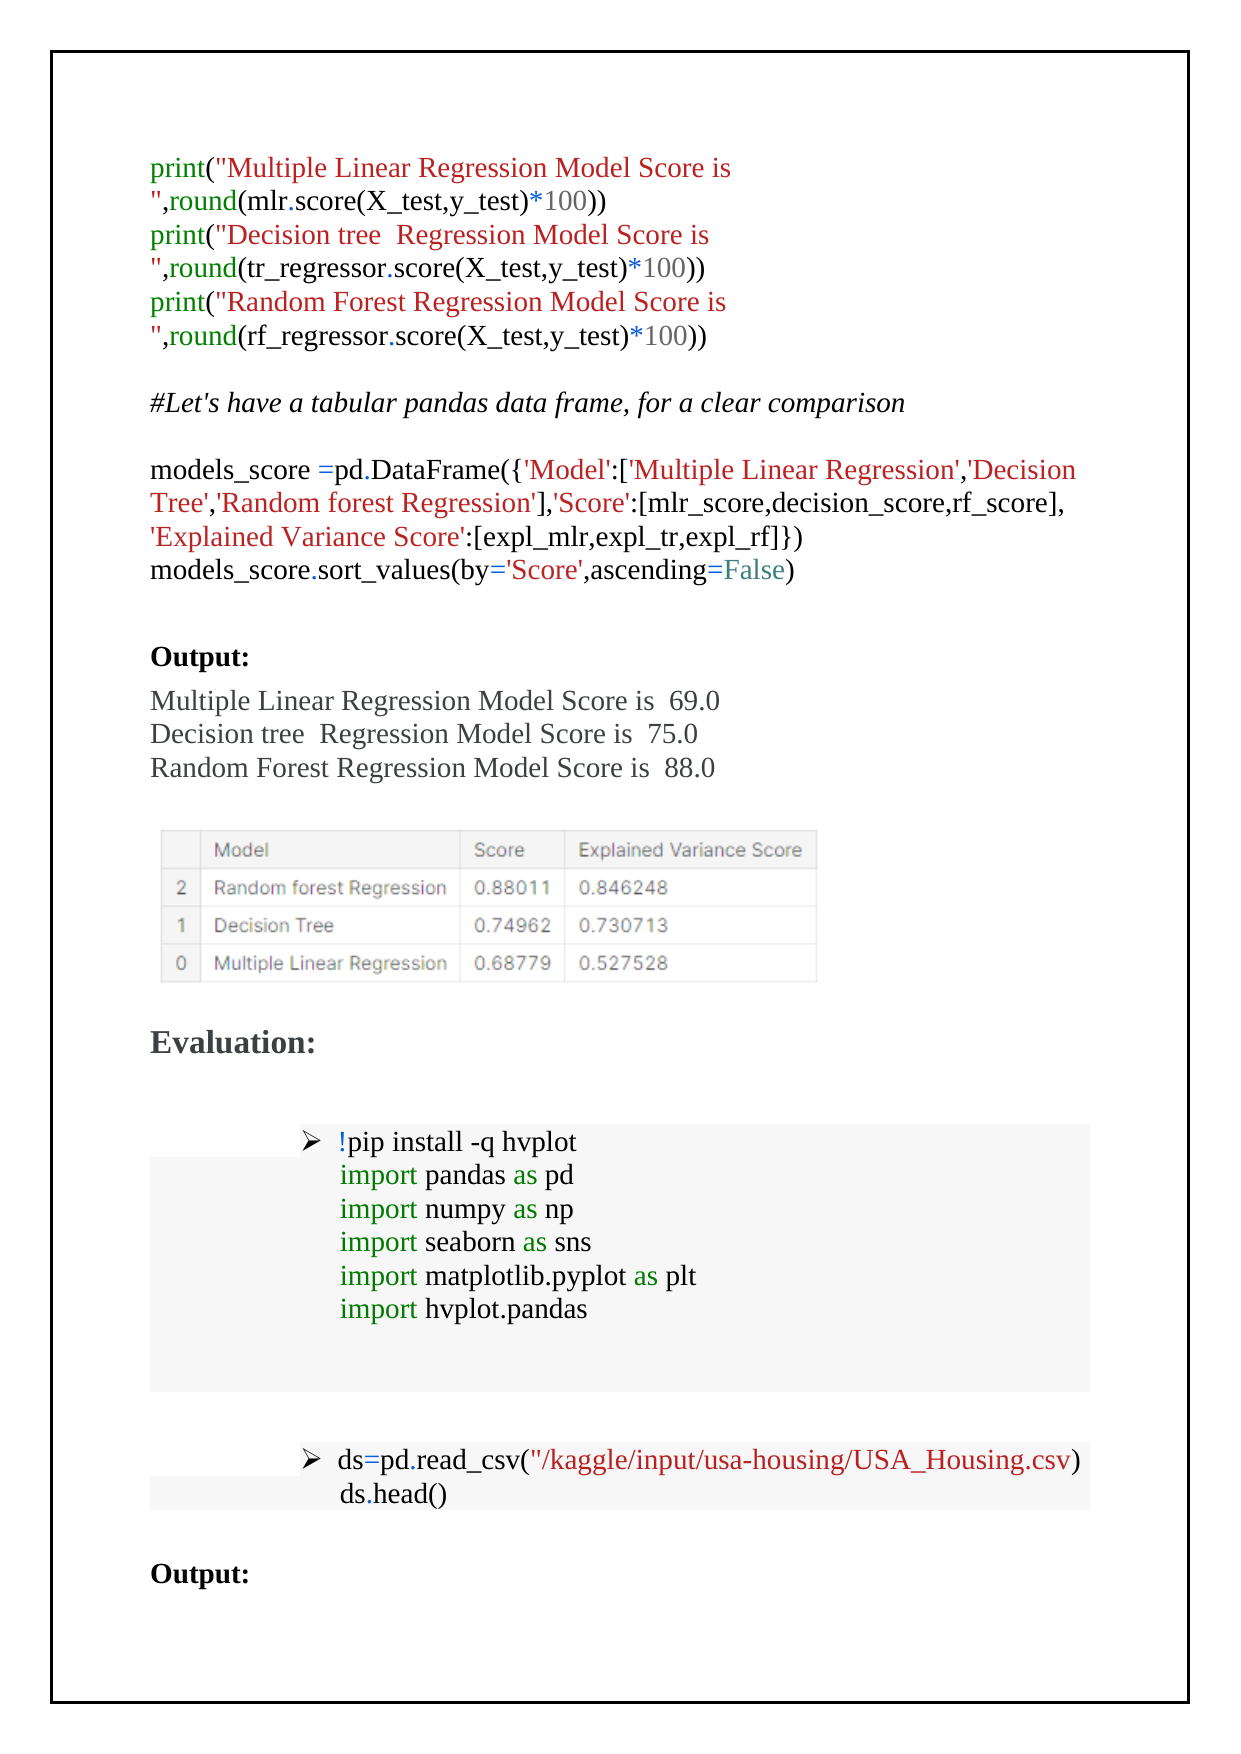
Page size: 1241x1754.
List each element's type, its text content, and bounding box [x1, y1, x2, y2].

text print("Random Forest Regression Model Score is ",round(rf_regressor.score(X_test,y_test)*100)) [150, 284, 1090, 351]
text Evaluation: [150, 1022, 1090, 1061]
picture [150, 827, 830, 989]
text Multiple Linear Regression Model Score is 69.0 [150, 683, 1090, 717]
text import matplotlib.pyplot as plt [150, 1258, 1090, 1292]
list !pip install -q hvplot [300, 1124, 1090, 1157]
text models_score =pd.DataFrame({'Model':['Multiple Linear Regression','Decision Tree','Random forest Regression'],'Score':[mlr_score,decision_score,rf_score], 'Explained Variance Score':[expl_mlr,expl_tr,expl_rf]}) [150, 452, 1090, 552]
text import hvplot.pandas [150, 1292, 1090, 1325]
text ds.head() [150, 1476, 1090, 1510]
text import seaborn as sns [150, 1224, 1090, 1258]
text import numpy as np [150, 1191, 1090, 1224]
text print("Multiple Linear Regression Model Score is ",round(mlr.score(X_test,y_test)*100)) [150, 150, 1090, 217]
text import pandas as pd [150, 1157, 1090, 1191]
text Random Forest Regression Model Score is 88.0 [150, 750, 1090, 784]
text Output: [150, 639, 1090, 673]
text #Let's have a tabular pandas data frame, for a clear comparison [150, 385, 1090, 418]
list ds=pd.read_csv("/kaggle/input/usa-housing/USA_Housing.csv) [300, 1442, 1090, 1476]
text Decision tree Regression Model Score is 75.0 [150, 717, 1090, 750]
text print("Decision tree Regression Model Score is ",round(tr_regressor.score(X_test,y_test)*100)) [150, 217, 1090, 284]
text Output: [150, 1557, 1090, 1590]
text models_score.sort_values(by='Score',ascending=False) [150, 552, 1090, 586]
